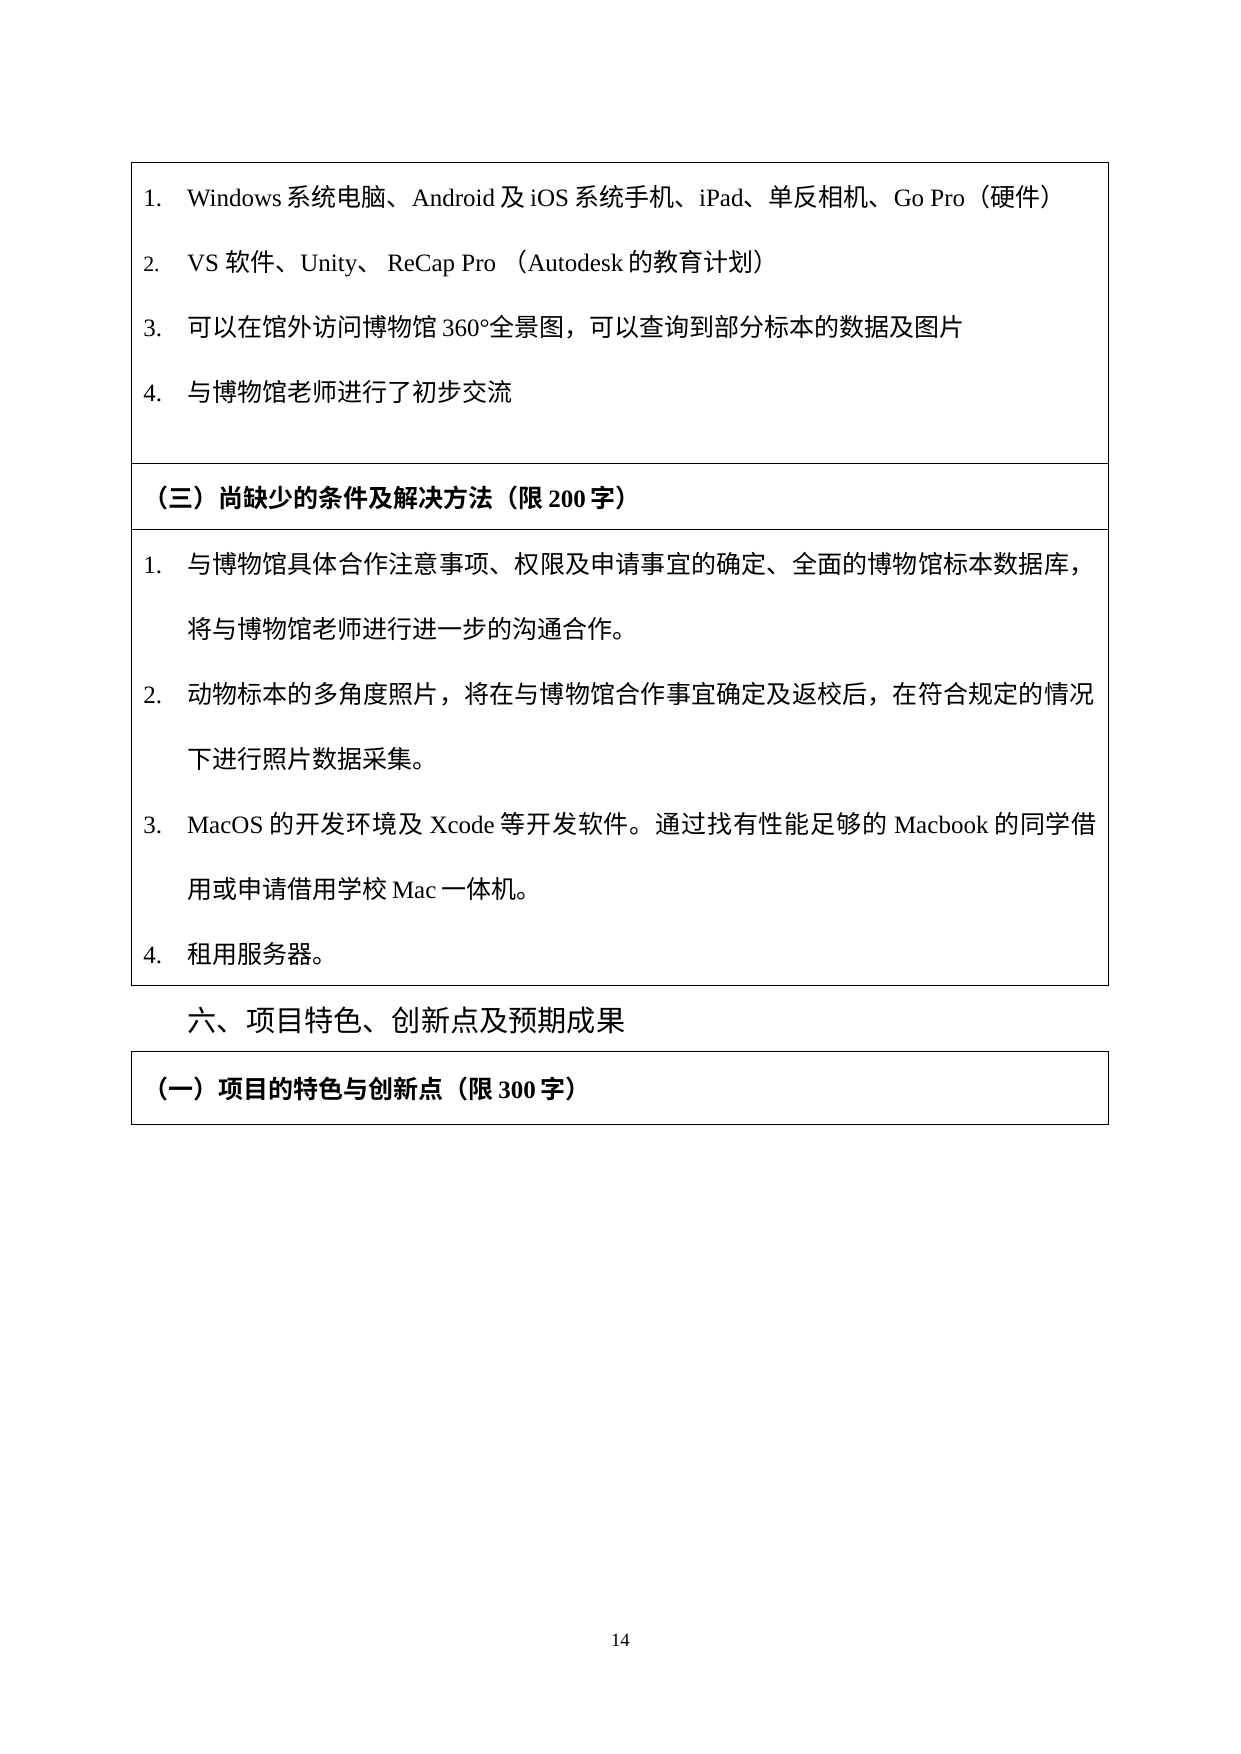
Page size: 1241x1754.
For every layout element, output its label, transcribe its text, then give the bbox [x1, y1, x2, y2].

table_cell （三）尚缺少的条件及解决方法（限200字） [132, 464, 1108, 529]
table_cell Windows系统电脑、Android及iOS系统手机、iPad、单反相机、Go Pro（硬件） VS 软件、Unity、 ReCap Pro （Autodesk的教育计划） 可以在馆外访问博物馆360°全景图，可以查询到部分标本的数据及图片 与博物馆老师进行了初步交流 [132, 163, 1108, 463]
table_header （一）项目的特色与创新点（限300字） [132, 1052, 1108, 1123]
table_cell 与博物馆具体合作注意事项、权限及申请事宜的确定、全面的博物馆标本数据库，将与博物馆老师进行进一步的沟通合作。 动物标本的多角度照片，将在与博物馆合作事宜确定及返校后，在符合规定的情况下进行照片数据采集。 MacOS的开发环境及Xcode等开发软件。通过找有性能足够的Macbook的同学借用或申请借用学校Mac一体机。 租用服务器。 [132, 530, 1108, 985]
text 六、项目特色、创新点及预期成果 [187, 986, 1053, 1051]
